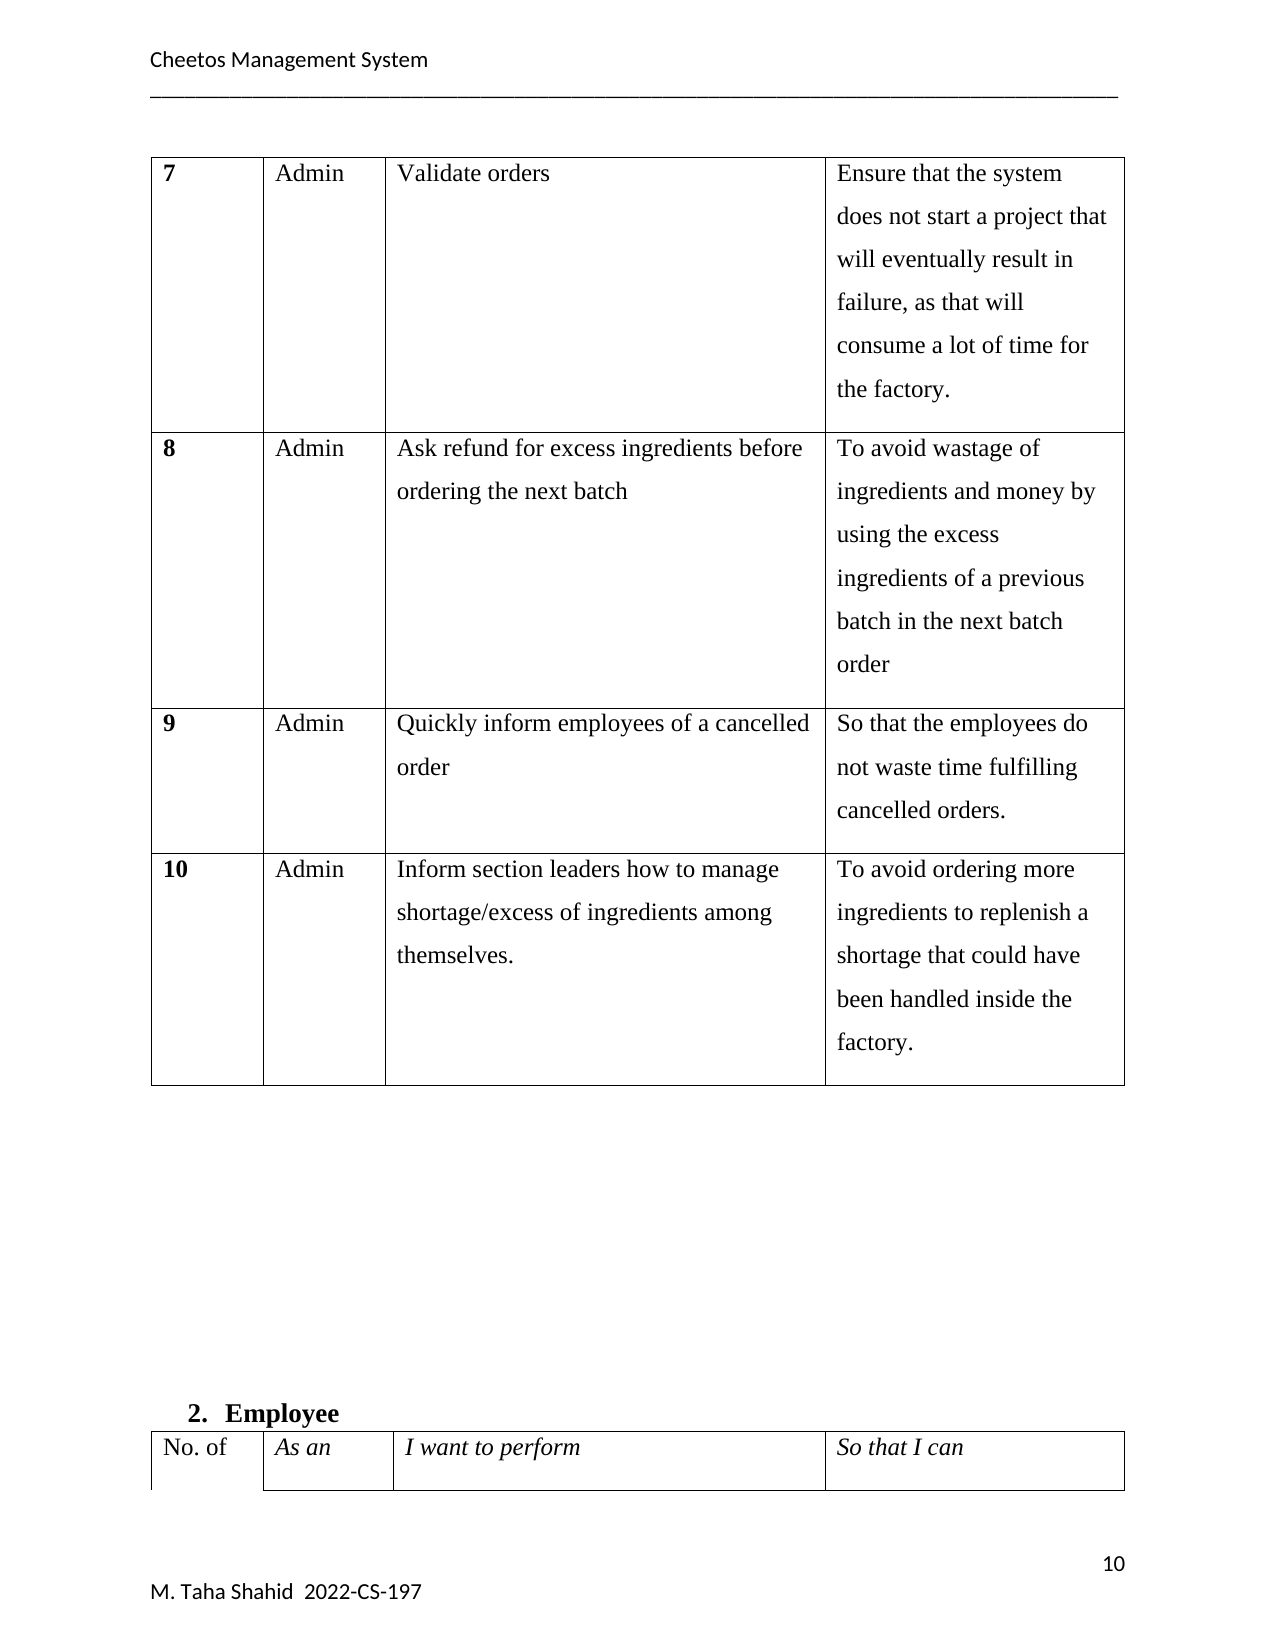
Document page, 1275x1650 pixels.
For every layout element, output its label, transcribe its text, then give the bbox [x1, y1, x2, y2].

table_cell Admin [264, 854, 385, 1085]
table_cell Admin [264, 433, 385, 707]
table_cell 9 [152, 709, 263, 853]
table_cell Inform section leaders how to manage shortage/excess of ingredients among themselves. [386, 854, 825, 1085]
table_header So that I can [826, 1432, 1124, 1490]
table_cell So that the employees do not waste time fulfilling cancelled orders. [826, 709, 1124, 853]
table_cell To avoid wastage of ingredients and money by using the excess ingredients of a previous batch in the next batch order [826, 433, 1124, 707]
table_cell Ask refund for excess ingredients before ordering the next batch [386, 433, 825, 707]
table_cell 8 [152, 433, 263, 707]
table_cell Admin [264, 709, 385, 853]
table_cell 7 [152, 158, 263, 432]
table_cell Validate orders [386, 158, 825, 432]
table_header No. of feature [152, 1432, 263, 1490]
table_header As an [264, 1432, 393, 1490]
table_cell Admin [264, 158, 385, 432]
table_header I want to perform [394, 1432, 825, 1490]
subtitle Employee [187, 1397, 1125, 1428]
table_cell Ensure that the system does not start a project that will eventually result in failure, as that will consume a lot of time for the factory. [826, 158, 1124, 432]
table_cell 10 [152, 854, 263, 1085]
table_cell Quickly inform employees of a cancelled order [386, 709, 825, 853]
table_cell To avoid ordering more ingredients to replenish a shortage that could have been handled inside the factory. [826, 854, 1124, 1085]
